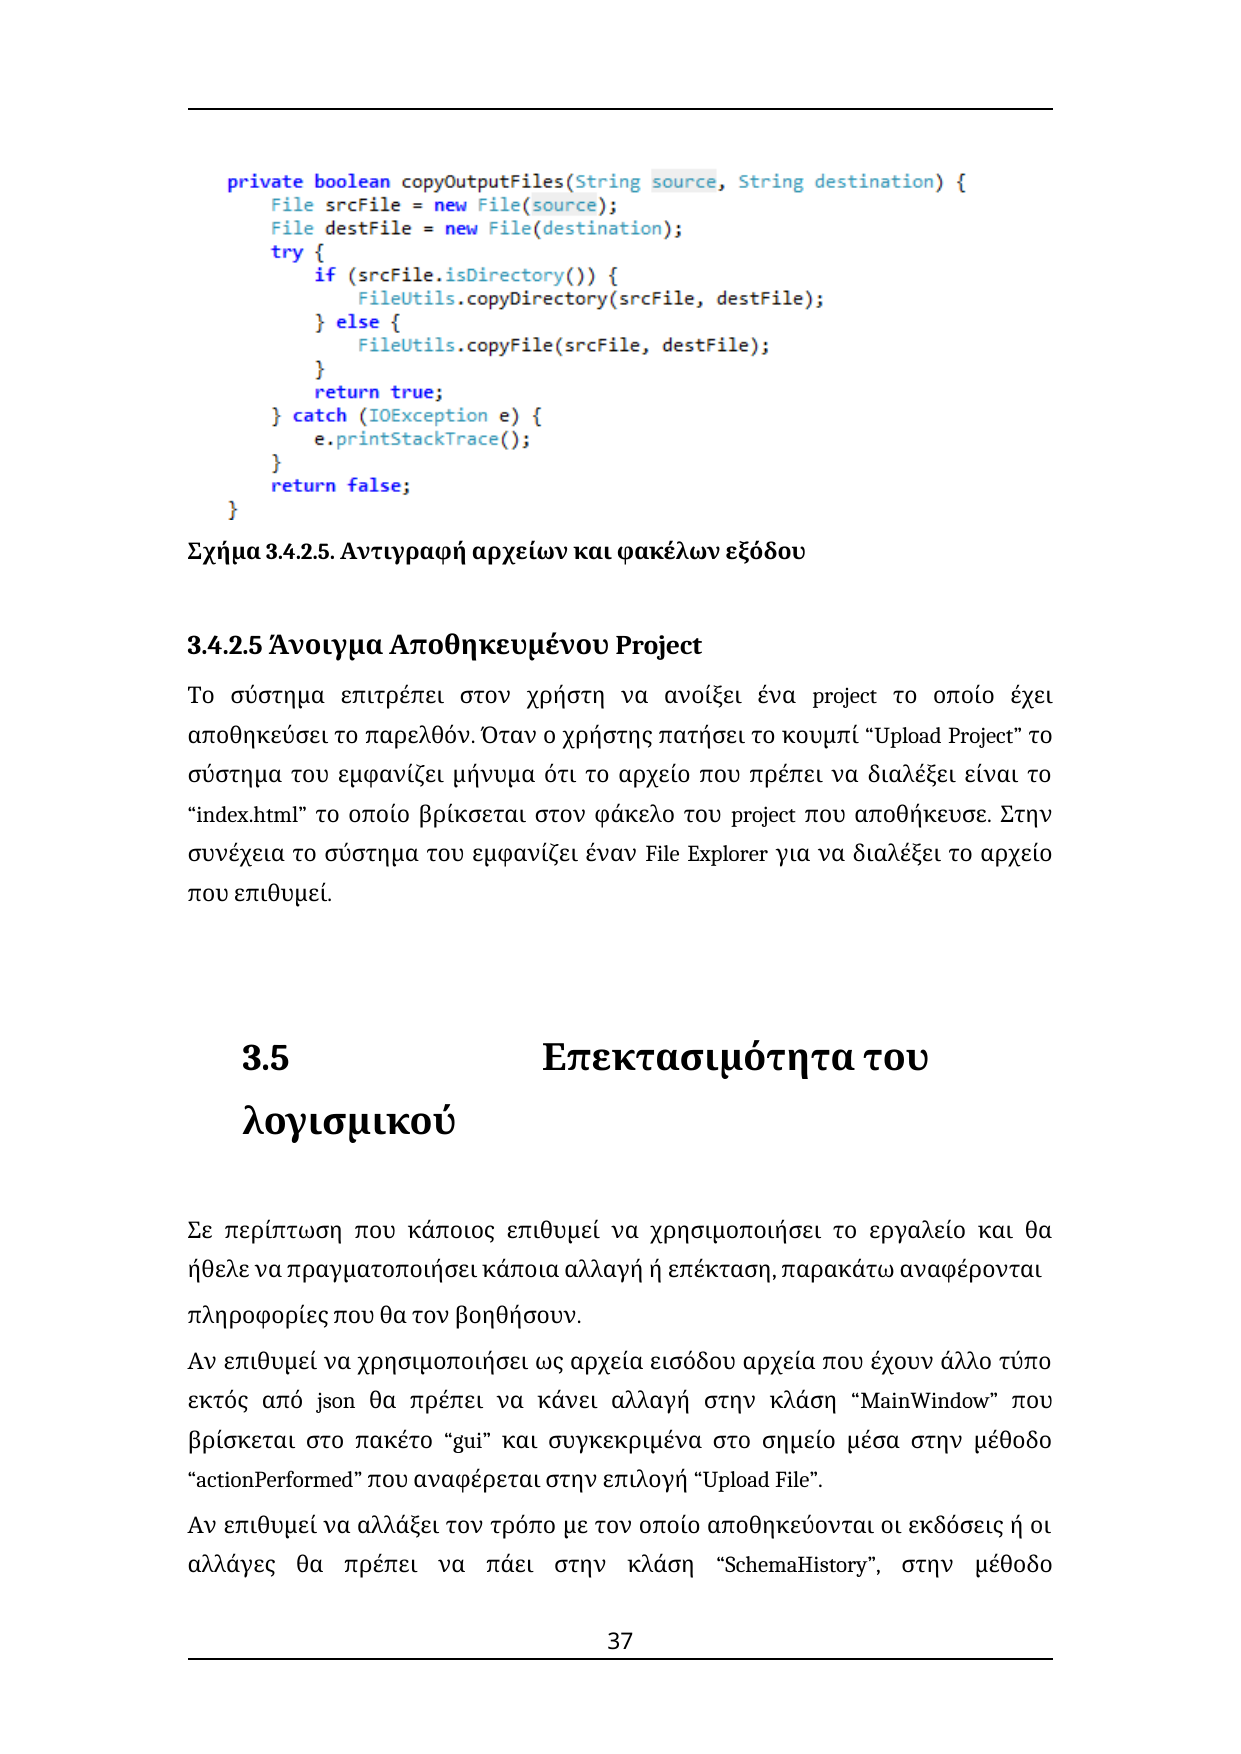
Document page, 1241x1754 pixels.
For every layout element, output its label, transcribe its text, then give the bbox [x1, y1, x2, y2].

text Σε περίπτωση που κάποιος επιθυμεί να χρησιμοποιήσει το εργαλείο και θα ήθελε να πραγματοποιήσει κάποια αλλαγή ή επέκταση, παρακάτω αναφέρονται [187, 1218, 1053, 1283]
text Αν επιθυμεί να χρησιμοποιήσει ως αρχεία εισόδου αρχεία που έχουν άλλο τύπο εκτός από json θα πρέπει να κάνει αλλαγή στην κλάση “MainWindow” που βρίσκεται στο πακέτο “gui” και συγκεκριμένα στο σημείο μέσα στην μέθοδο “actionPerformed” που αναφέρεται στην επιλογή “Upload File”. [187, 1348, 1053, 1493]
subtitle Επεκτασιμότητα του λογισμικού [242, 1036, 1058, 1144]
text πληροφορίες που θα τον βοηθήσουν. [187, 1303, 1053, 1329]
text Το σύστημα επιτρέπει στον χρήστη να ανοίξει ένα project το οποίο έχει αποθηκεύσει το παρελθόν. Όταν ο χρήστης πατήσει το κουμπί “Upload Project” το σύστημα του εμφανίζει μήνυμα ότι το αρχείο που πρέπει να διαλέξει είναι το “index.html” το οποίο βρίκσεται στον φάκελο του project που αποθήκευσε. Στην συνέχεια το σύστημα του εμφανίζει έναν File Explorer για να διαλέξει το αρχείο που επιθυμεί. [187, 683, 1053, 907]
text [187, 1513, 1053, 1578]
text Σχήμα 3.4.2.5. Αντιγραφή αρχείων και φακέλων εξόδου [187, 538, 1053, 565]
text 3.4.2.5 Άνοιγμα Αποθηκευμένου Project [187, 630, 1053, 661]
picture [187, 150, 1053, 520]
